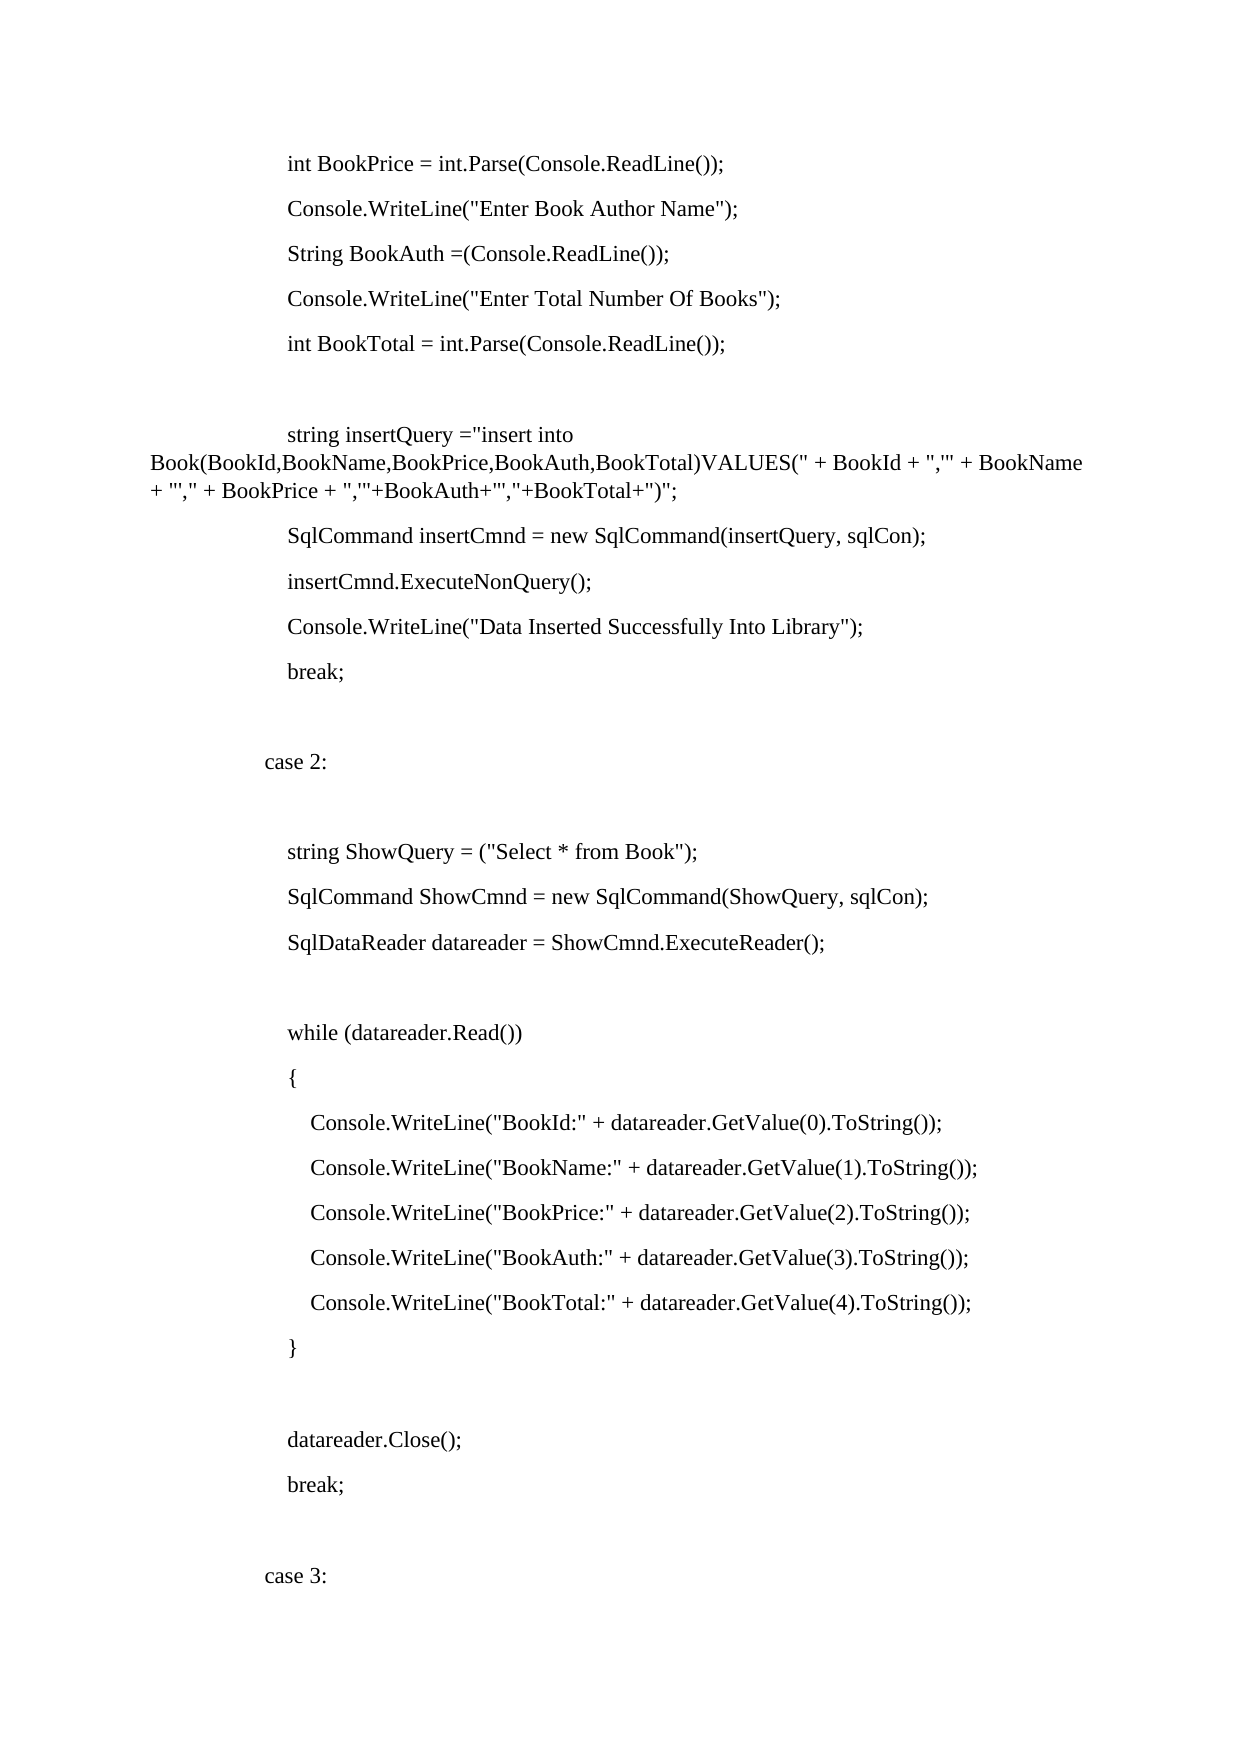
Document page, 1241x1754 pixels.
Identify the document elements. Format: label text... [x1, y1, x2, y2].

text SqlCommand ShowCmnd = new SqlCommand(ShowQuery, sqlCon); [150, 883, 1090, 910]
text Console.WriteLine("BookTotal:" + datareader.GetValue(4).ToString()); [150, 1289, 1090, 1316]
text SqlDataReader datareader = ShowCmnd.ExecuteReader(); [150, 928, 1090, 955]
text SqlCommand insertCmnd = new SqlCommand(insertQuery, sqlCon); [150, 523, 1090, 549]
text string ShowQuery = ("Select * from Book"); [150, 838, 1090, 865]
text insertCmnd.ExecuteNonQuery(); [150, 568, 1090, 594]
text String BookAuth =(Console.ReadLine()); [150, 240, 1090, 267]
text Console.WriteLine("BookId:" + datareader.GetValue(0).ToString()); [150, 1109, 1090, 1135]
text Console.WriteLine("BookAuth:" + datareader.GetValue(3).ToString()); [150, 1244, 1090, 1271]
text { [150, 1064, 1090, 1090]
text case 3: [150, 1562, 1090, 1588]
text case 2: [150, 748, 1090, 774]
text Console.WriteLine("Enter Total Number Of Books"); [150, 285, 1090, 312]
text while (datareader.Read()) [150, 1019, 1090, 1045]
text datareader.Close(); [150, 1426, 1090, 1453]
text Console.WriteLine("Enter Book Author Name"); [150, 195, 1090, 221]
text Console.WriteLine("BookName:" + datareader.GetValue(1).ToString()); [150, 1154, 1090, 1180]
text Console.WriteLine("BookPrice:" + datareader.GetValue(2).ToString()); [150, 1199, 1090, 1226]
text int BookTotal = int.Parse(Console.ReadLine()); [150, 330, 1090, 357]
text break; [150, 1472, 1090, 1498]
text break; [150, 658, 1090, 684]
text int BookPrice = int.Parse(Console.ReadLine()); [150, 150, 1090, 176]
text string insertQuery ="insert into Book(BookId,BookName,BookPrice,BookAuth,BookTotal)VALUES(" + BookId + ",'" + BookName + "'," + BookPrice + ",'"+BookAuth+"',"+BookTotal+")"; [150, 421, 1090, 504]
text } [150, 1334, 1090, 1361]
text Console.WriteLine("Data Inserted Successfully Into Library"); [150, 613, 1090, 639]
